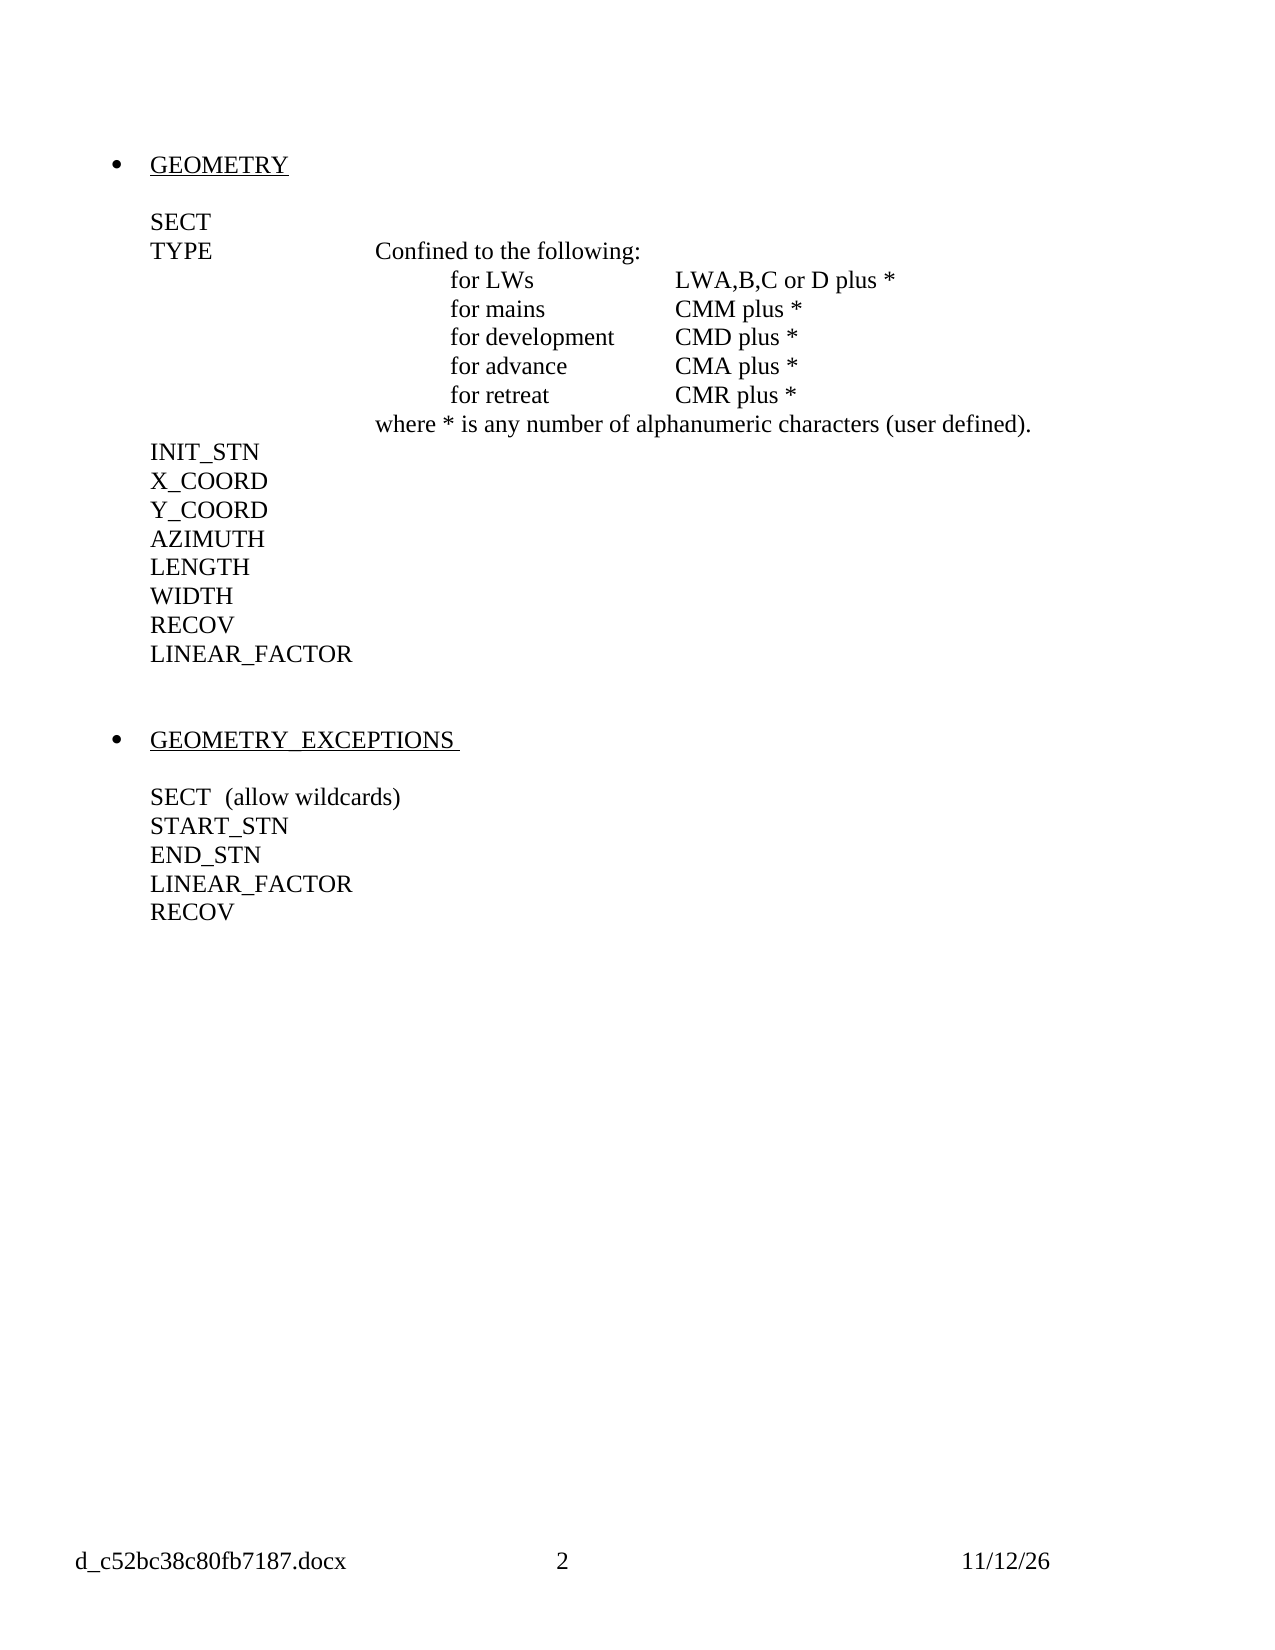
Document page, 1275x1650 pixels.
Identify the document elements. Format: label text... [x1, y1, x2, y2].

text LINEAR_FACTOR [150, 869, 1200, 897]
list for advance CMA plus * [150, 351, 1200, 380]
text START_STN [150, 811, 1200, 840]
list WIDTH [150, 581, 1200, 610]
list where * is any number of alphanumeric characters (user defined). [150, 409, 1200, 437]
list for development CMD plus * [150, 322, 1200, 351]
list GEOMETRY_EXCEPTIONS [112, 725, 1200, 754]
list LENGTH [150, 552, 1200, 581]
list X_COORD [150, 466, 1200, 495]
text RECOV [150, 897, 1200, 926]
list for LWs LWA,B,C or D plus * [150, 265, 1200, 294]
list TYPE Confined to the following: [150, 236, 1200, 265]
list SECT [150, 207, 1200, 236]
list LINEAR_FACTOR [150, 639, 1200, 667]
list GEOMETRY [112, 150, 1200, 179]
list AZIMUTH [150, 524, 1200, 552]
list for retreat CMR plus * [150, 380, 1200, 409]
list for mains CMM plus * [150, 294, 1200, 322]
list INIT_STN [150, 437, 1200, 466]
list RECOV [150, 610, 1200, 639]
text SECT (allow wildcards) [150, 782, 1200, 811]
list Y_COORD [150, 495, 1200, 524]
text END_STN [150, 840, 1200, 869]
